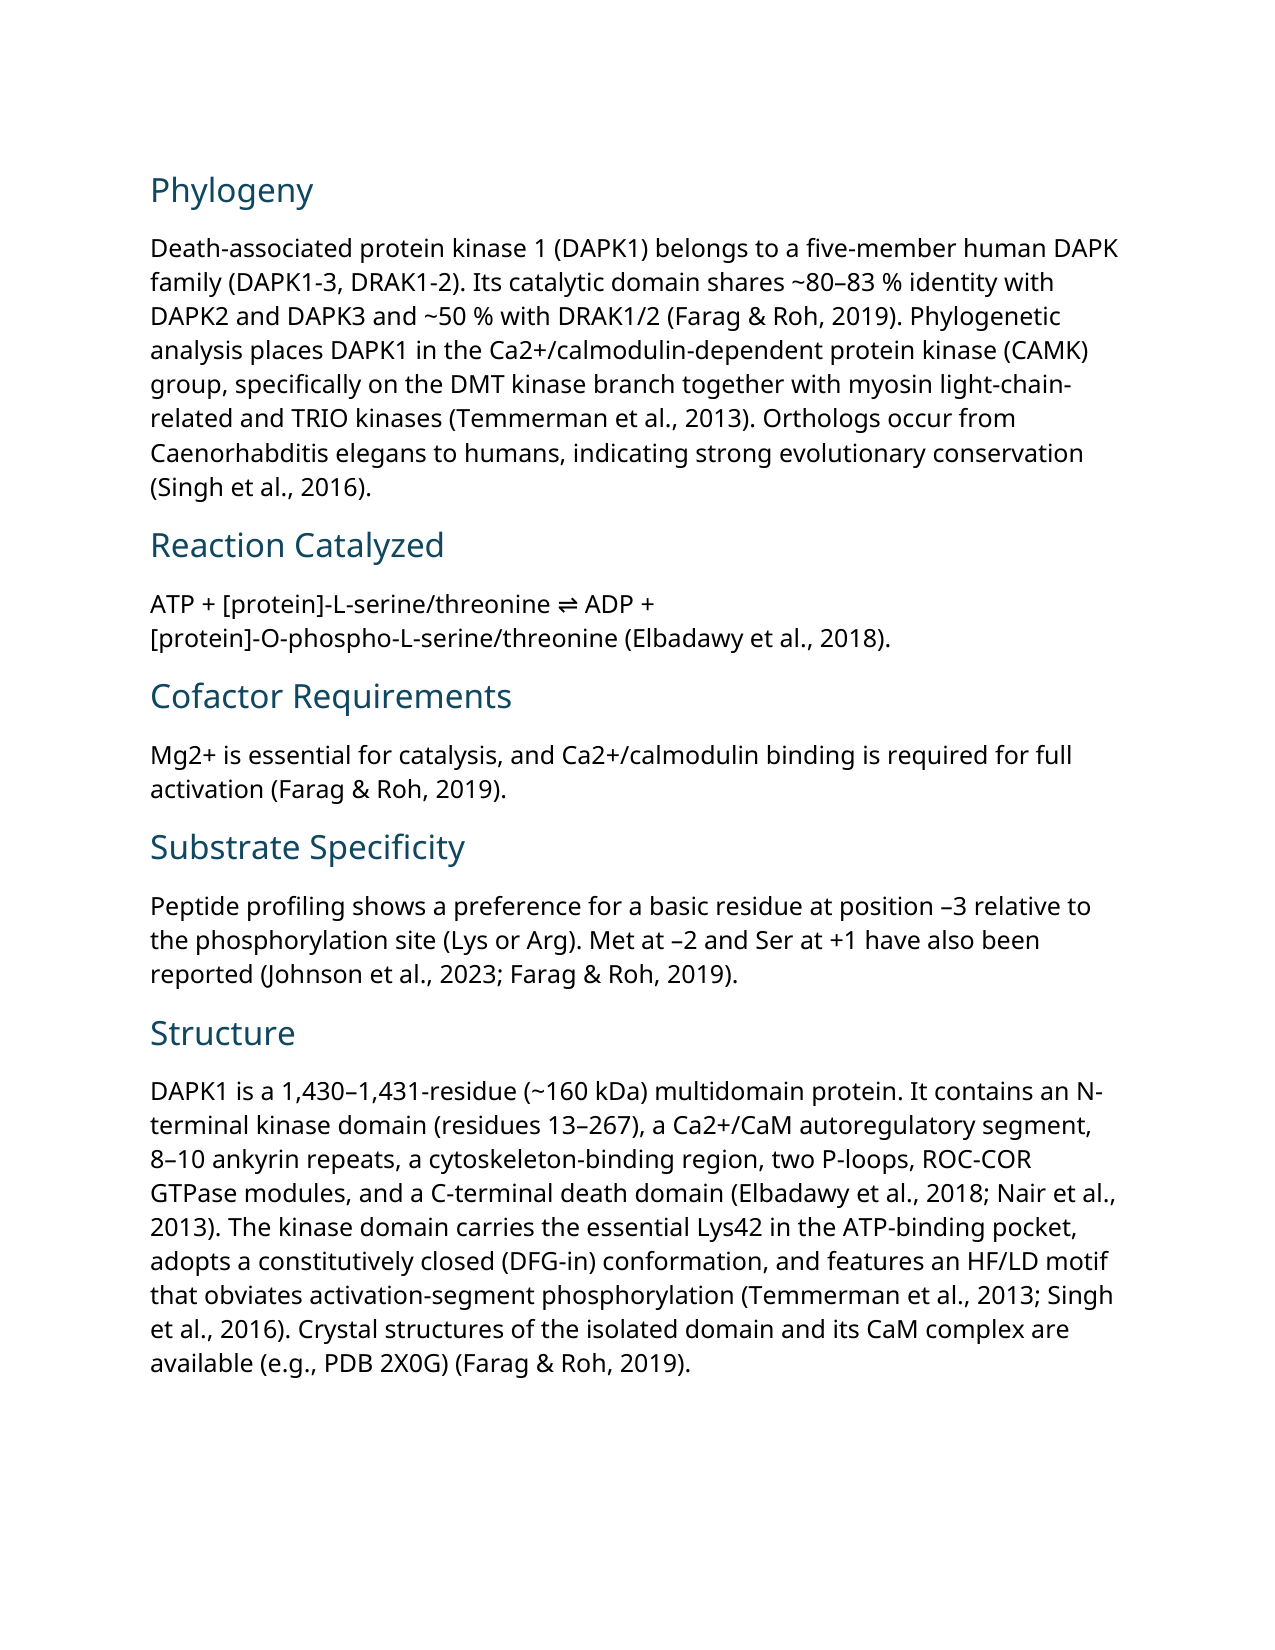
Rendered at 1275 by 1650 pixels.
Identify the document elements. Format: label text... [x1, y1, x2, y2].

subtitle Phylogeny [150, 167, 1125, 212]
subtitle Substrate Specificity [150, 824, 1125, 869]
text Peptide profiling shows a preference for a basic residue at position –3 relative to the phosphorylation site (Lys or Arg). Met at –2 and Ser at +1 have also been reported (Johnson et al., 2023; Farag & Roh, 2019). [150, 888, 1125, 991]
text ATP + [protein]-L-serine/threonine ⇌ ADP + [protein]-O-phospho-L-serine/threonine (Elbadawy et al., 2018). [150, 586, 1125, 654]
text Death-associated protein kinase 1 (DAPK1) belongs to a five-member human DAPK family (DAPK1-3, DRAK1-2). Its catalytic domain shares ~80–83 % identity with DAPK2 and DAPK3 and ~50 % with DRAK1/2 (Farag & Roh, 2019). Phylogenetic analysis places DAPK1 in the Ca2+/calmodulin-dependent protein kinase (CAMK) group, specifically on the DMT kinase branch together with myosin light-chain-related and TRIO kinases (Temmerman et al., 2013). Orthologs occur from Caenorhabditis elegans to humans, indicating strong evolutionary conservation (Singh et al., 2016). [150, 231, 1125, 503]
text DAPK1 is a 1,430–1,431-residue (~160 kDa) multidomain protein. It contains an N-terminal kinase domain (residues 13–267), a Ca2+/CaM autoregulatory segment, 8–10 ankyrin repeats, a cytoskeleton-binding region, two P-loops, ROC-COR GTPase modules, and a C-terminal death domain (Elbadawy et al., 2018; Nair et al., 2013). The kinase domain carries the essential Lys42 in the ATP-binding pocket, adopts a constitutively closed (DFG-in) conformation, and features an HF/LD motif that obviates activation-segment phosphorylation (Temmerman et al., 2013; Singh et al., 2016). Crystal structures of the isolated domain and its CaM complex are available (e.g., PDB 2X0G) (Farag & Roh, 2019). [150, 1073, 1125, 1380]
subtitle Reaction Catalyzed [150, 522, 1125, 567]
subtitle Structure [150, 1009, 1125, 1055]
subtitle Cofactor Requirements [150, 673, 1125, 718]
text Mg2+ is essential for catalysis, and Ca2+/calmodulin binding is required for full activation (Farag & Roh, 2019). [150, 737, 1125, 805]
